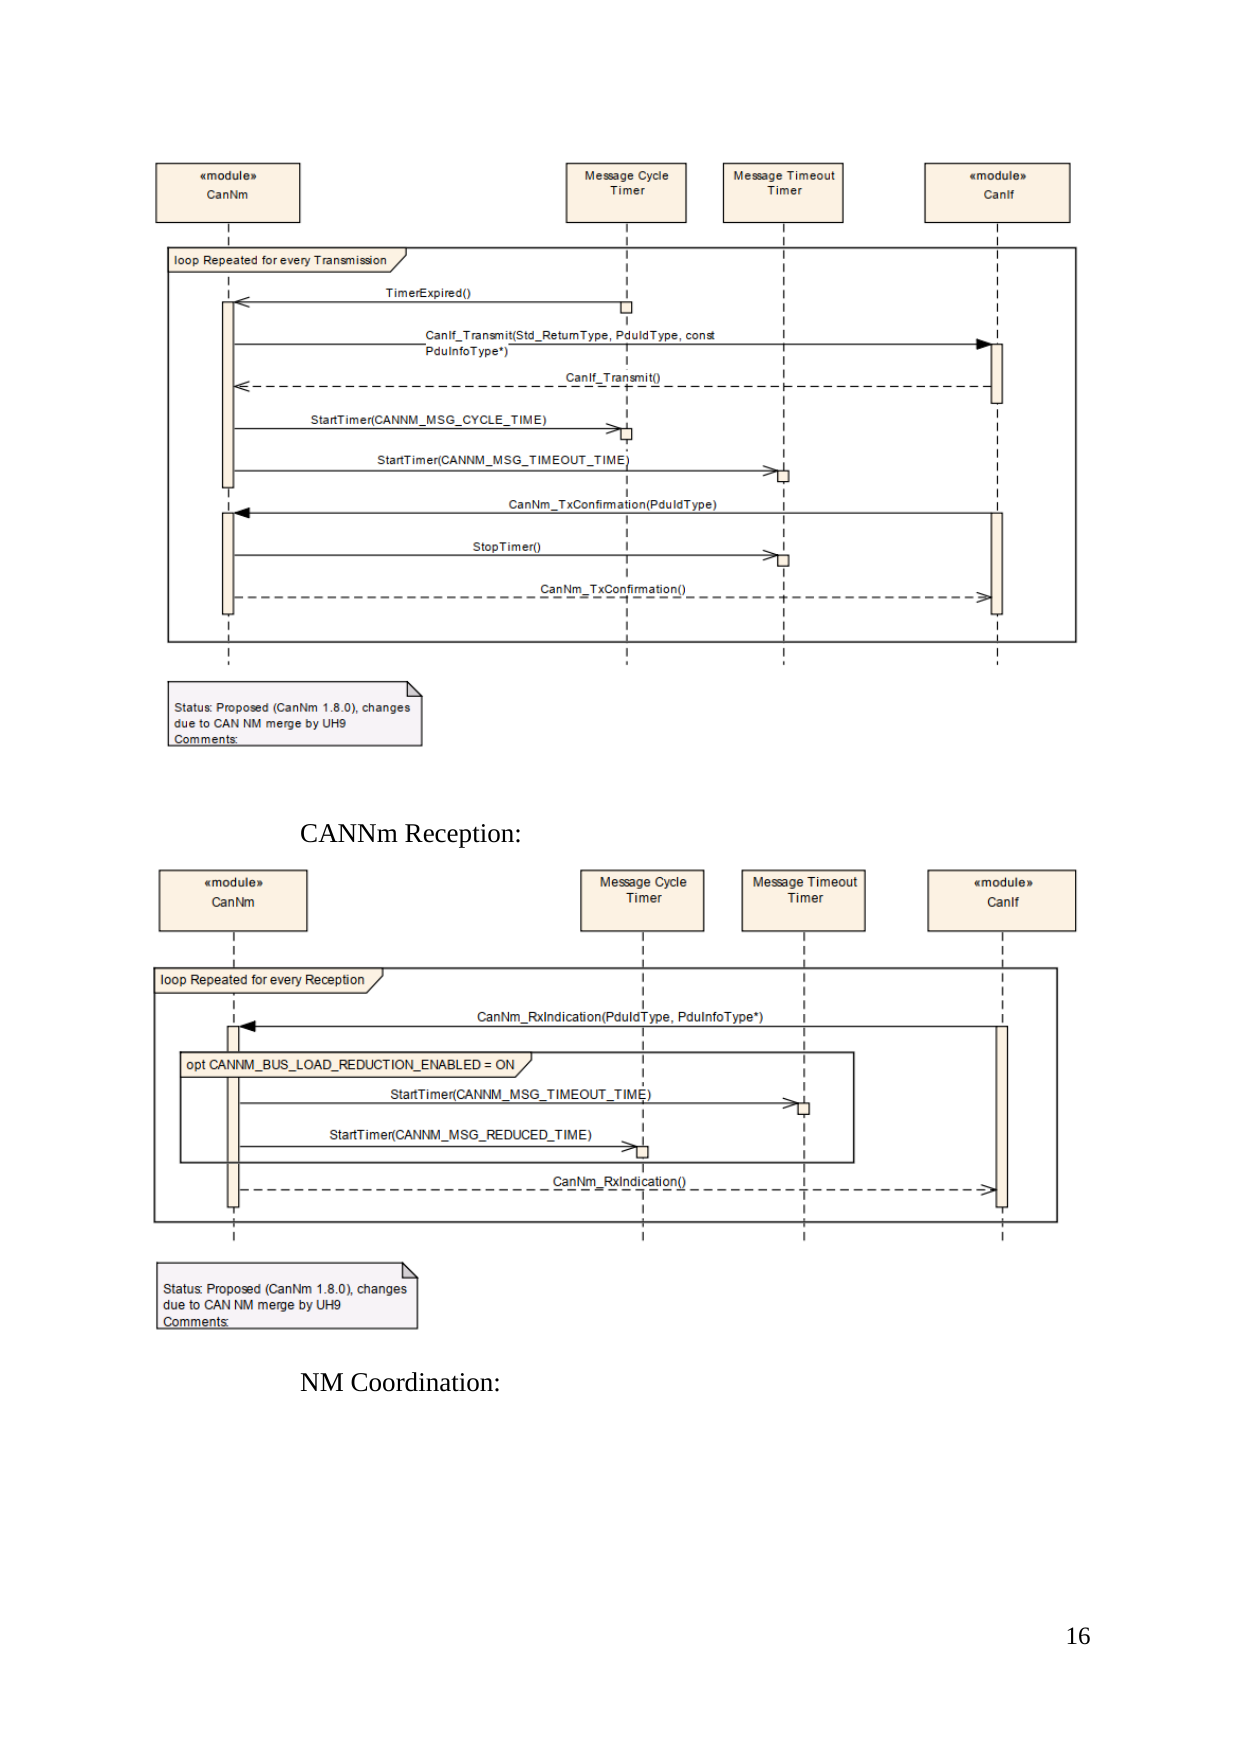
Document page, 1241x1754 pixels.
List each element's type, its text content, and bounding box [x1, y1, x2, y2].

picture [150, 150, 1091, 755]
list NM Coordination: [300, 1336, 1090, 1397]
list CANNm Reception: [300, 817, 1090, 848]
picture [150, 860, 1091, 1336]
